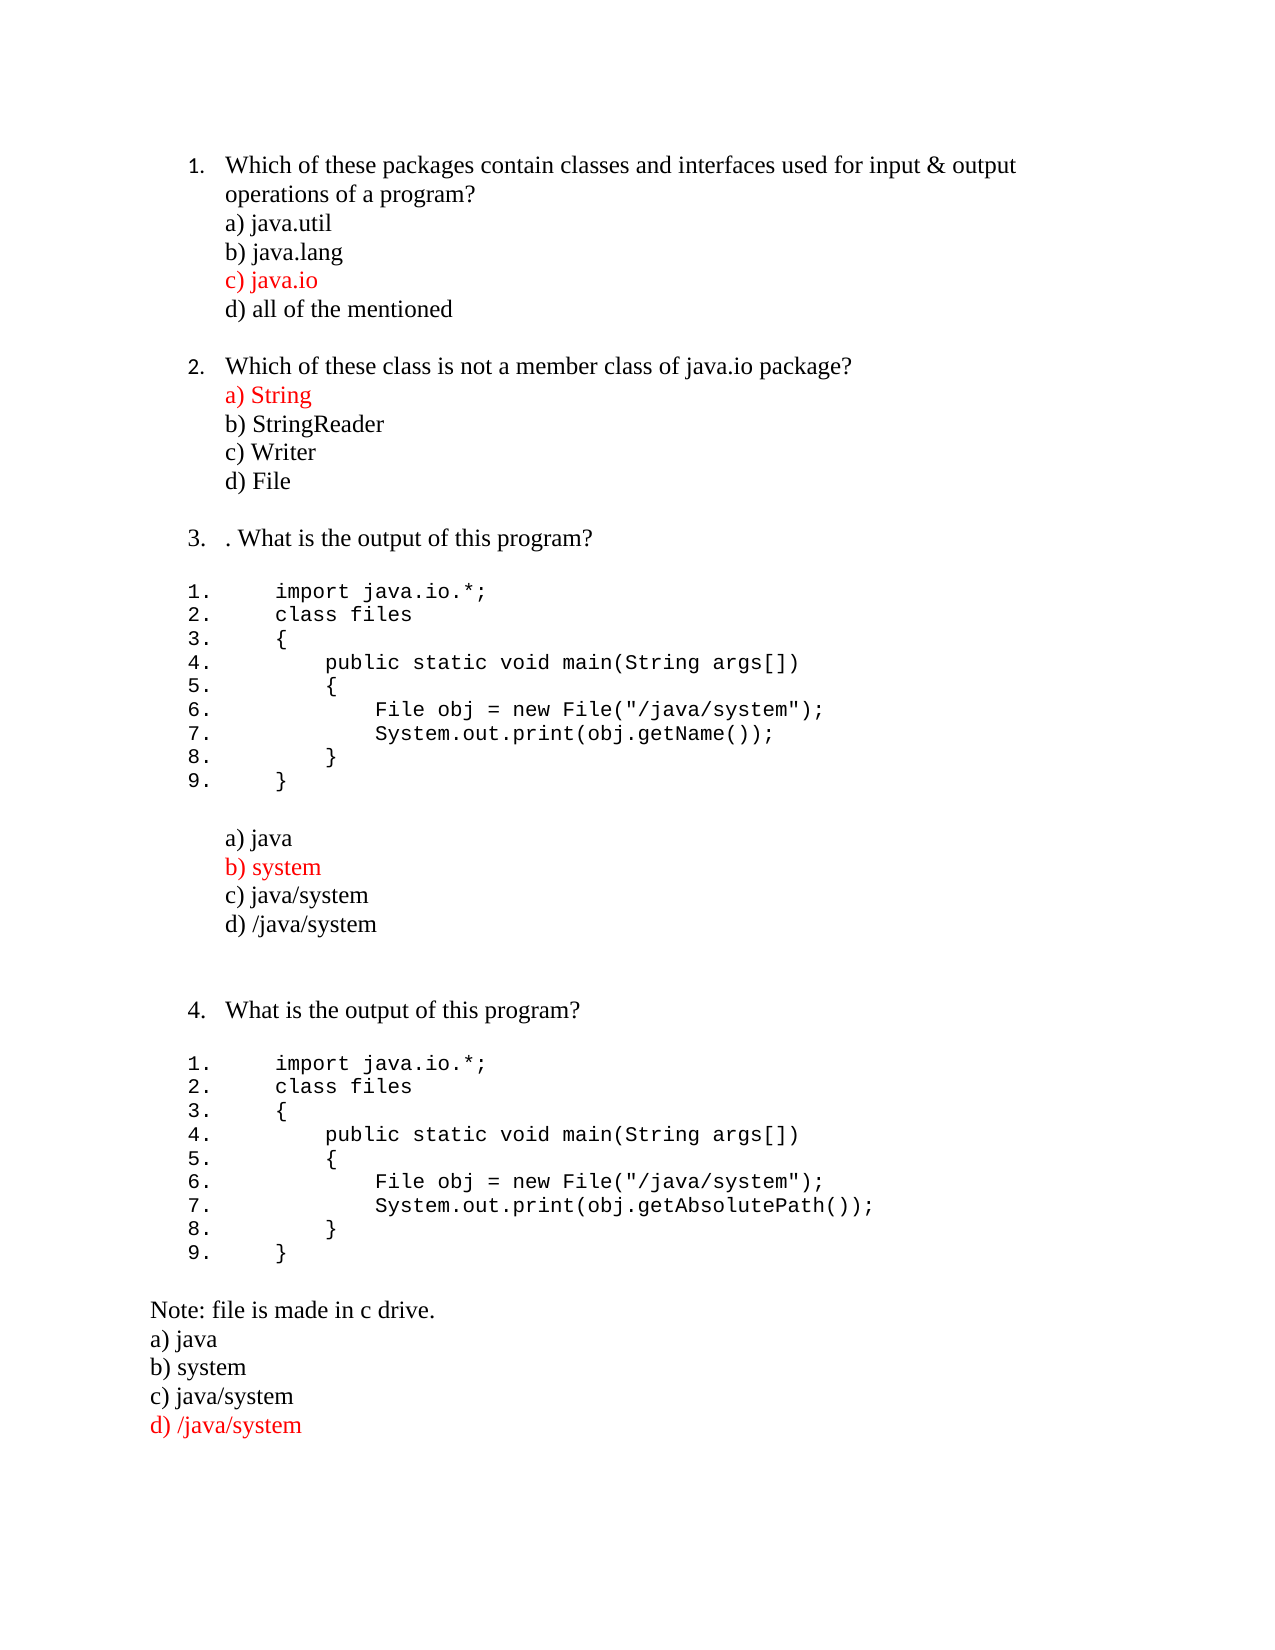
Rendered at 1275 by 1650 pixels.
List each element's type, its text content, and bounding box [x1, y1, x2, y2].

list Which of these class is not a member class of java.io package? a) String b) StringReader c) Writer d) File [187, 351, 1125, 523]
list class files [187, 1077, 1125, 1100]
list } [187, 746, 1125, 770]
list { [187, 675, 1125, 699]
list { [187, 1147, 1125, 1171]
list import java.io.*; [187, 1053, 1125, 1077]
list File obj = new File("/java/system"); [187, 1171, 1125, 1195]
list System.out.print(obj.getName()); [187, 723, 1125, 746]
list . What is the output of this program? [187, 523, 1125, 552]
list public static void main(String args[]) [187, 1124, 1125, 1147]
list What is the output of this program? [187, 995, 1125, 1024]
list } [187, 1218, 1125, 1242]
text a) java b) system c) java/system d) /java/system [225, 823, 1125, 966]
list File obj = new File("/java/system"); [187, 699, 1125, 723]
list { [187, 628, 1125, 652]
list import java.io.*; [187, 581, 1125, 604]
list class files [187, 604, 1125, 628]
text Note: file is made in c drive. a) java b) system c) java/system d) /java/system [150, 1295, 1125, 1467]
list { [187, 1100, 1125, 1124]
list } [187, 1242, 1125, 1266]
list } [187, 770, 1125, 794]
list Which of these packages contain classes and interfaces used for input & output operations of a program? a) java.util b) java.lang c) java.io d) all of the mentioned [187, 150, 1125, 351]
list public static void main(String args[]) [187, 652, 1125, 675]
list System.out.print(obj.getAbsolutePath()); [187, 1195, 1125, 1218]
